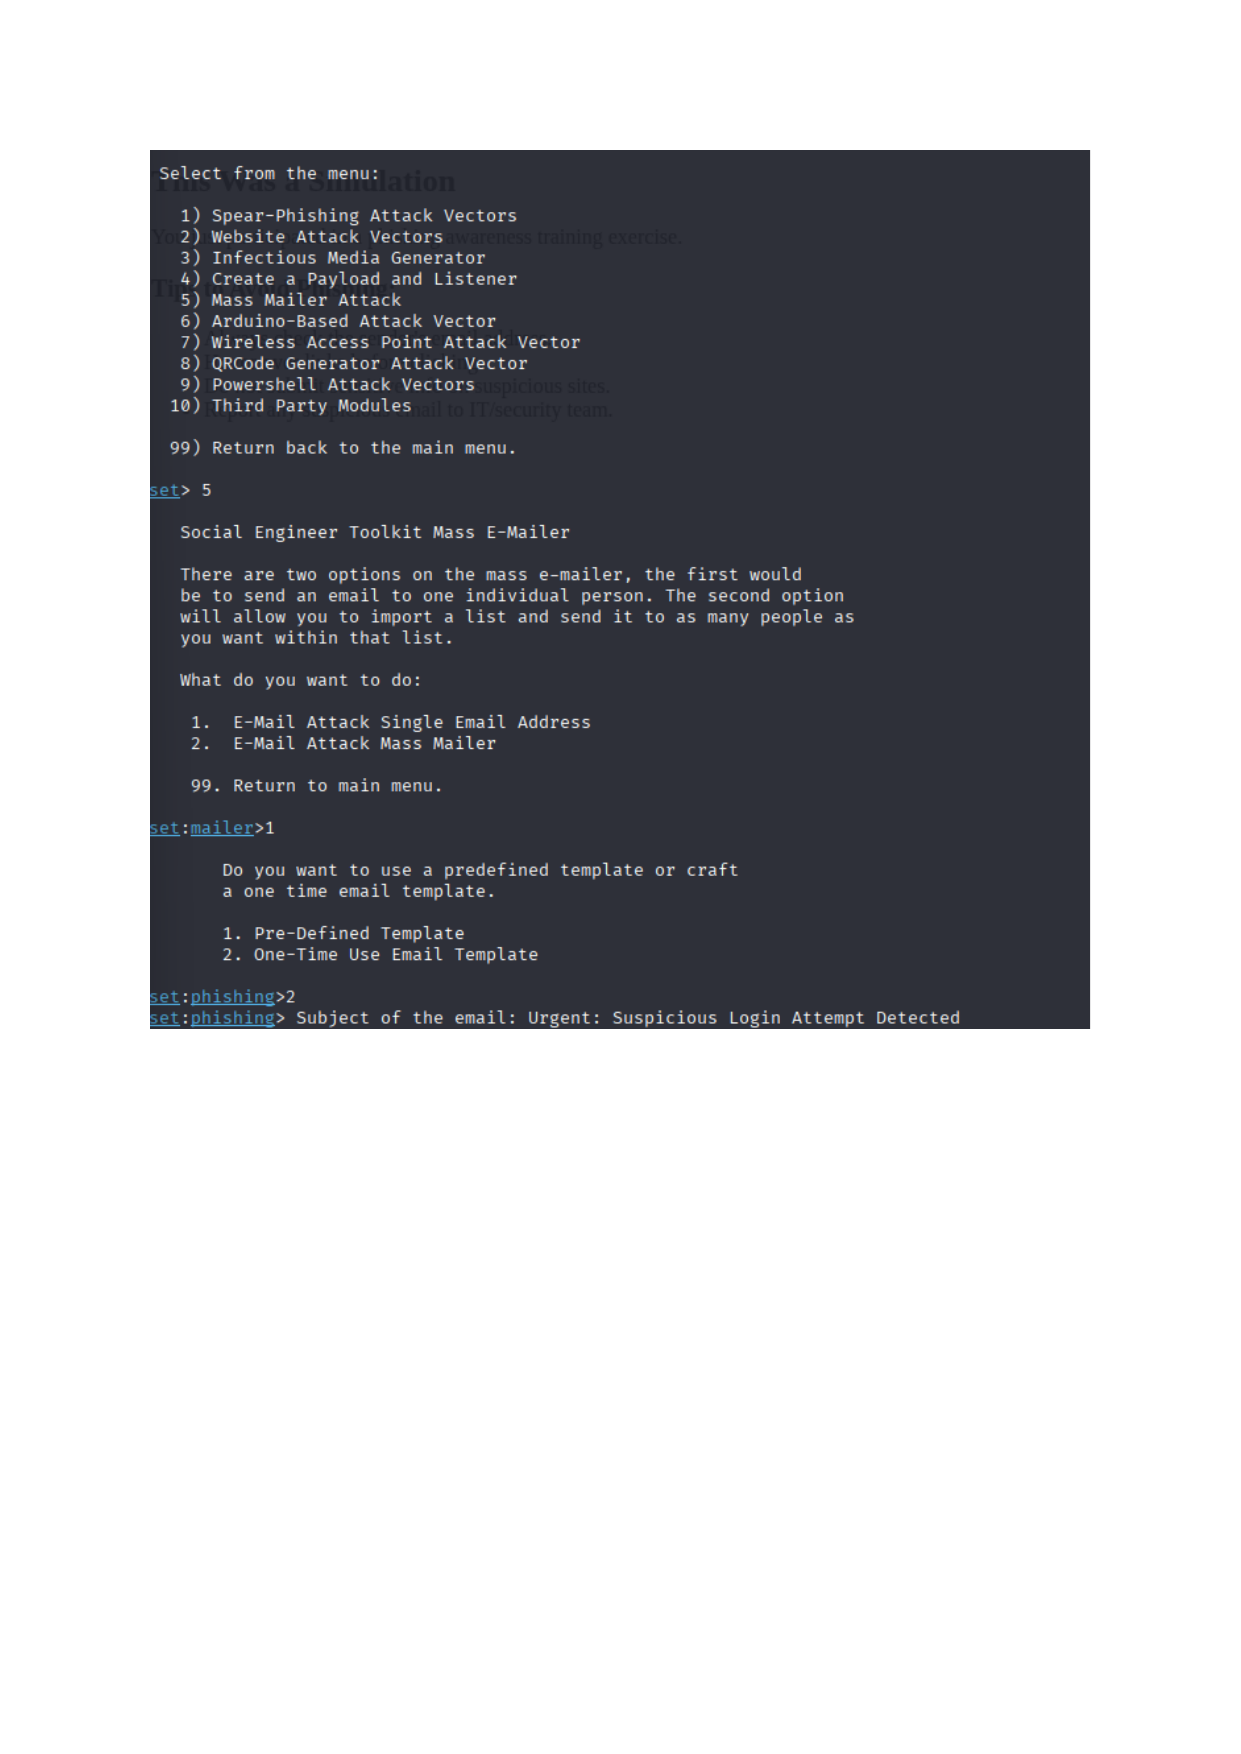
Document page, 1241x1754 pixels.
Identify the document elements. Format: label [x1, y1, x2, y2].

picture [150, 150, 1091, 1029]
